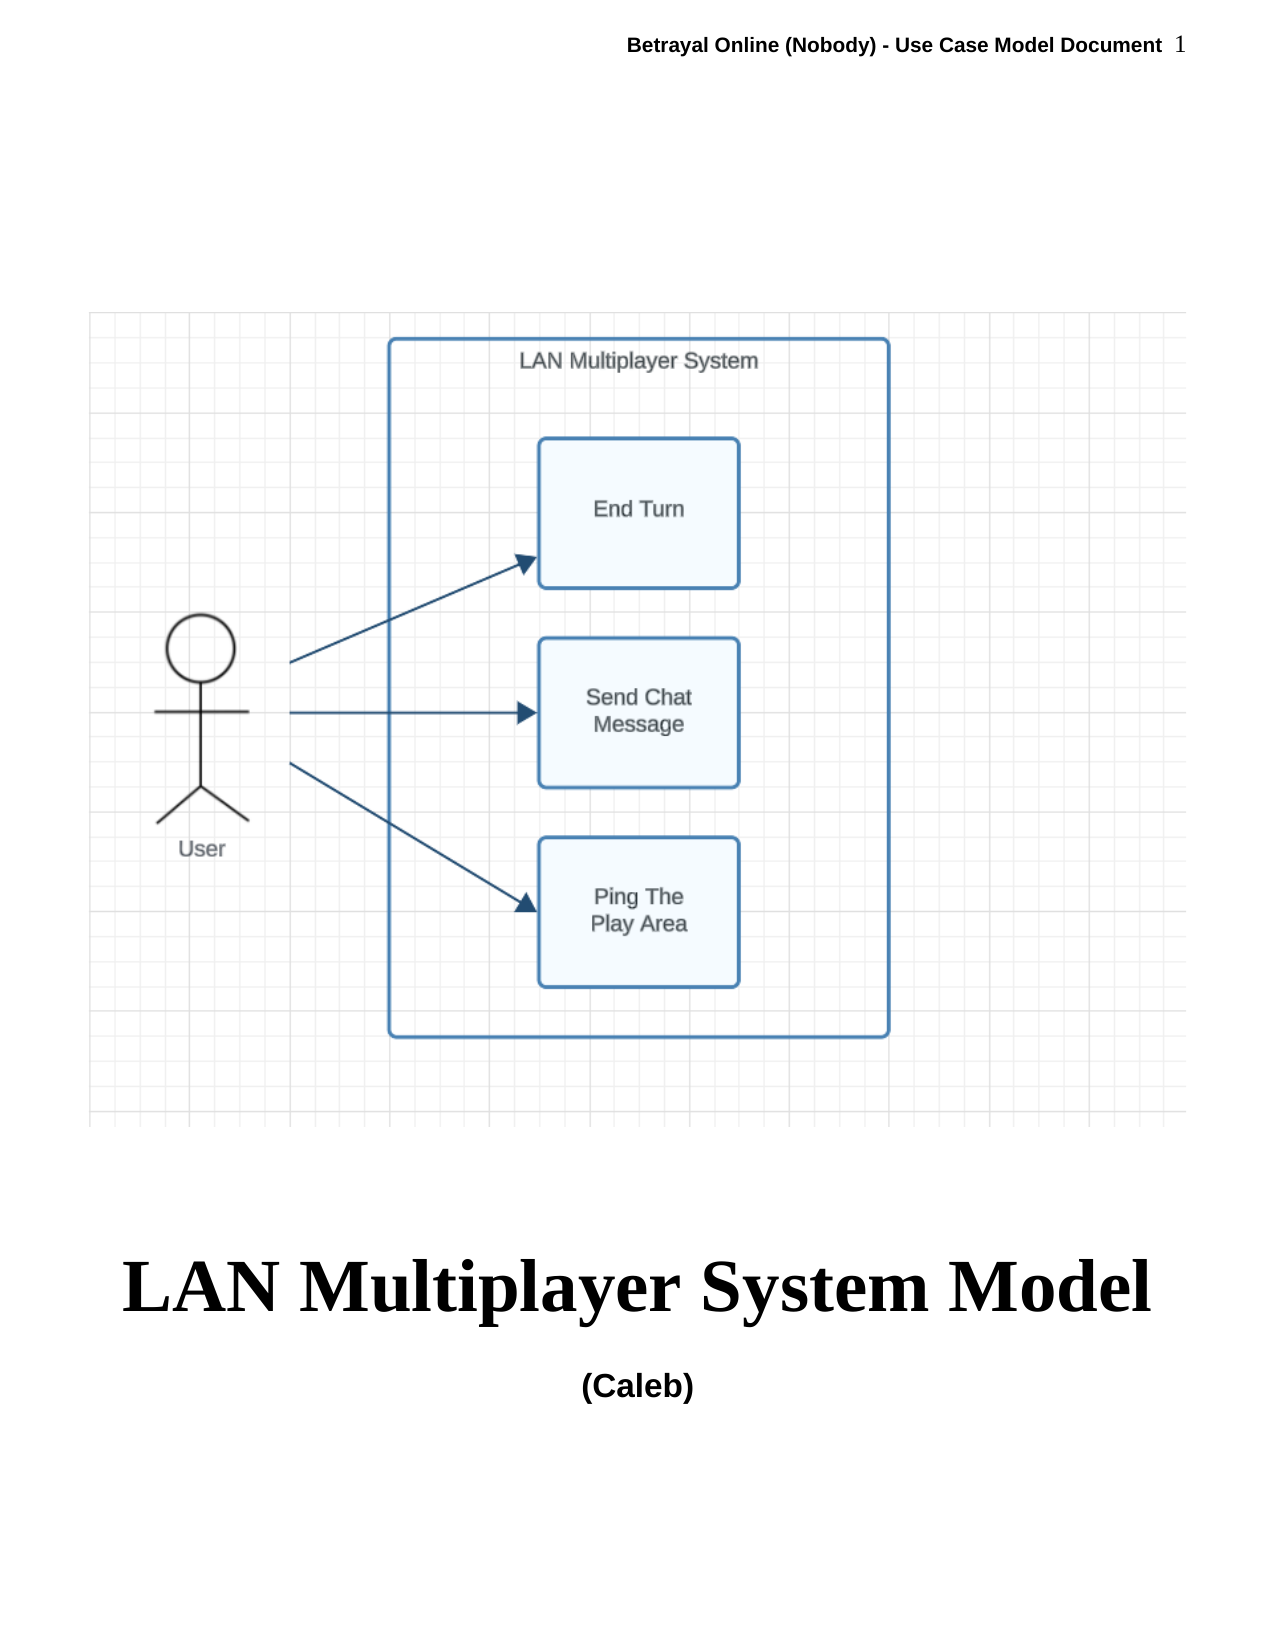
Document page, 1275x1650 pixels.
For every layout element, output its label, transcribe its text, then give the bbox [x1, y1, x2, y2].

title LAN Multiplayer System Model [89, 1242, 1186, 1328]
subtitle (Caleb) [89, 1366, 1186, 1448]
picture [88, 312, 1187, 1127]
